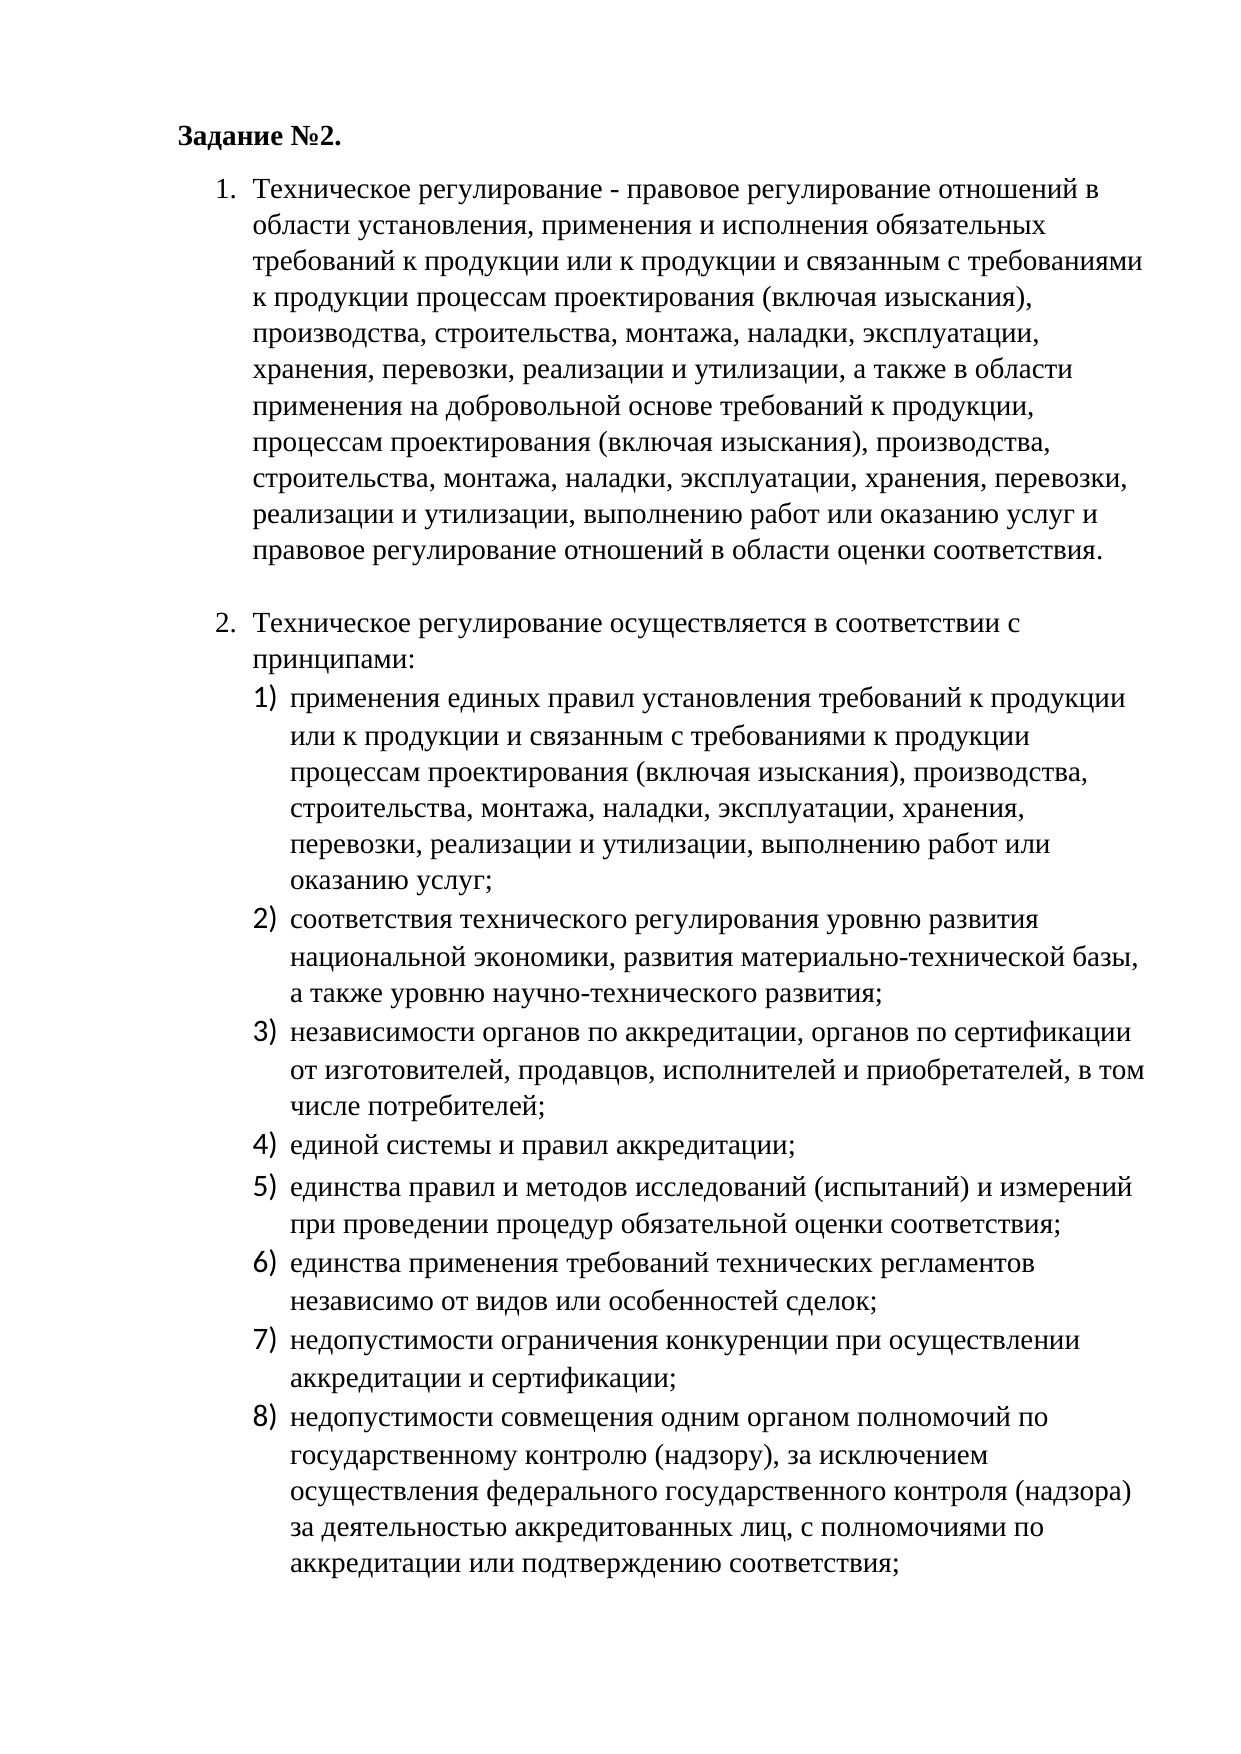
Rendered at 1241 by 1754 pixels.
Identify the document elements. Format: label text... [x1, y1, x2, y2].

list единства правил и методов исследований (испытаний) и измерений при проведении процедур обязательной оценки соответствия; [252, 1166, 1152, 1240]
list недопустимости ограничения конкуренции при осуществлении аккредитации и сертификации; [252, 1319, 1152, 1394]
list Техническое регулирование - правовое регулирование отношений в области установления, применения и исполнения обязательных требований к продукции или к продукции и связанным с требованиями к продукции процессам проектирования (включая изыскания), производства, строительства, монтажа, наладки, эксплуатации, хранения, перевозки, реализации и утилизации, а также в области применения на добровольной основе требований к продукции, процессам проектирования (включая изыскания), производства, строительства, монтажа, наладки, эксплуатации, хранения, перевозки, реализации и утилизации, выполнению работ или оказанию услуг и правовое регулирование отношений в области оценки соответствия. [215, 171, 1152, 566]
text Задание №2. [177, 118, 1152, 152]
list независимости органов по аккредитации, органов по сертификации от изготовителей, продавцов, исполнителей и приобретателей, в том числе потребителей; [252, 1011, 1152, 1122]
list применения единых правил установления требований к продукции или к продукции и связанным с требованиями к продукции процессам проектирования (включая изыскания), производства, строительства, монтажа, наладки, эксплуатации, хранения, перевозки, реализации и утилизации, выполнению работ или оказанию услуг; [252, 677, 1152, 896]
list недопустимости совмещения одним органом полномочий по государственному контролю (надзору), за исключением осуществления федерального государственного контроля (надзора) за деятельностью аккредитованных лиц, с полномочиями по аккредитации или подтверждению соответствия; [252, 1396, 1152, 1579]
list соответствия технического регулирования уровню развития национальной экономики, развития материально-технической базы, а также уровню научно-технического развития; [252, 898, 1152, 1009]
list Техническое регулирование осуществляется в соответствии с принципами: [215, 605, 1152, 674]
list единой системы и правил аккредитации; [252, 1124, 1152, 1163]
list единства применения требований технических регламентов независимо от видов или особенностей сделок; [252, 1242, 1152, 1317]
